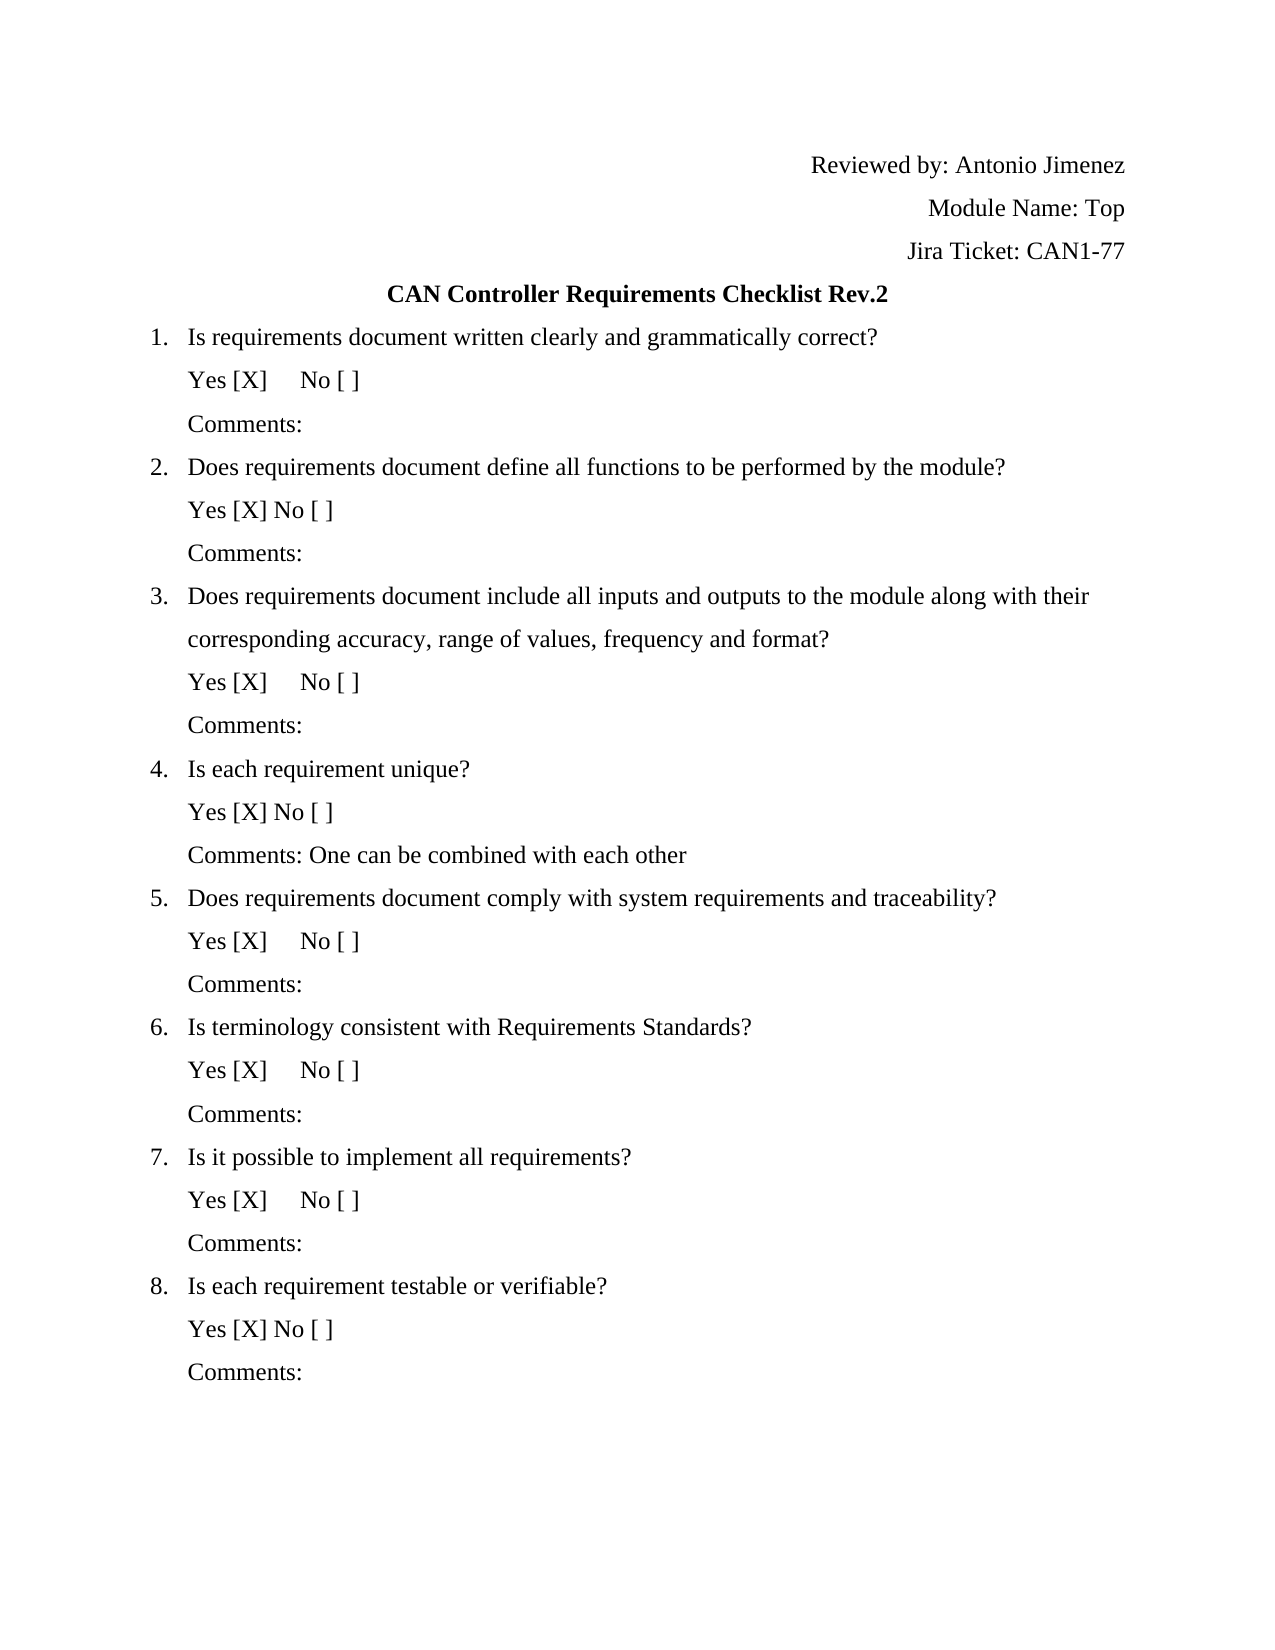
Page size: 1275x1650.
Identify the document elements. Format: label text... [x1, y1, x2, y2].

list Comments: One can be combined with each other [187, 840, 1125, 869]
text Yes [X] No [ ] [187, 797, 1125, 826]
list Comments: [187, 1099, 1125, 1127]
list Comments: [187, 409, 1125, 437]
list Is terminology consistent with Requirements Standards? [150, 1012, 1125, 1041]
list Is each requirement testable or verifiable? [150, 1271, 1125, 1300]
text CAN Controller Requirements Checklist Rev.2 [150, 279, 1125, 308]
list Is it possible to implement all requirements? [150, 1142, 1125, 1171]
text Yes [X] No [ ] [187, 1056, 1125, 1084]
text Yes [X] No [ ] [187, 495, 1125, 524]
text Jira Ticket: CAN1-77 [150, 236, 1125, 265]
list Does requirements document include all inputs and outputs to the module along with their corresponding accuracy, range of values, frequency and format? [150, 581, 1125, 653]
list Comments: [187, 1357, 1125, 1386]
list Does requirements document define all functions to be performed by the module? [150, 452, 1125, 481]
list Does requirements document comply with system requirements and traceability? [150, 883, 1125, 912]
list Is each requirement unique? [150, 754, 1125, 782]
text Module Name: Top [150, 193, 1125, 222]
text Yes [X] No [ ] [187, 366, 1125, 394]
text Reviewed by: Antonio Jimenez [150, 150, 1125, 179]
text Comments: [187, 538, 1125, 567]
list Comments: [187, 969, 1125, 998]
list Is requirements document written clearly and grammatically correct? [150, 322, 1125, 351]
text Yes [X] No [ ] [187, 667, 1125, 696]
text Yes [X] No [ ] [187, 926, 1125, 955]
list Comments: [187, 1228, 1125, 1257]
text Comments: [187, 711, 1125, 739]
text Yes [X] No [ ] [187, 1185, 1125, 1214]
text Yes [X] No [ ] [187, 1314, 1125, 1343]
